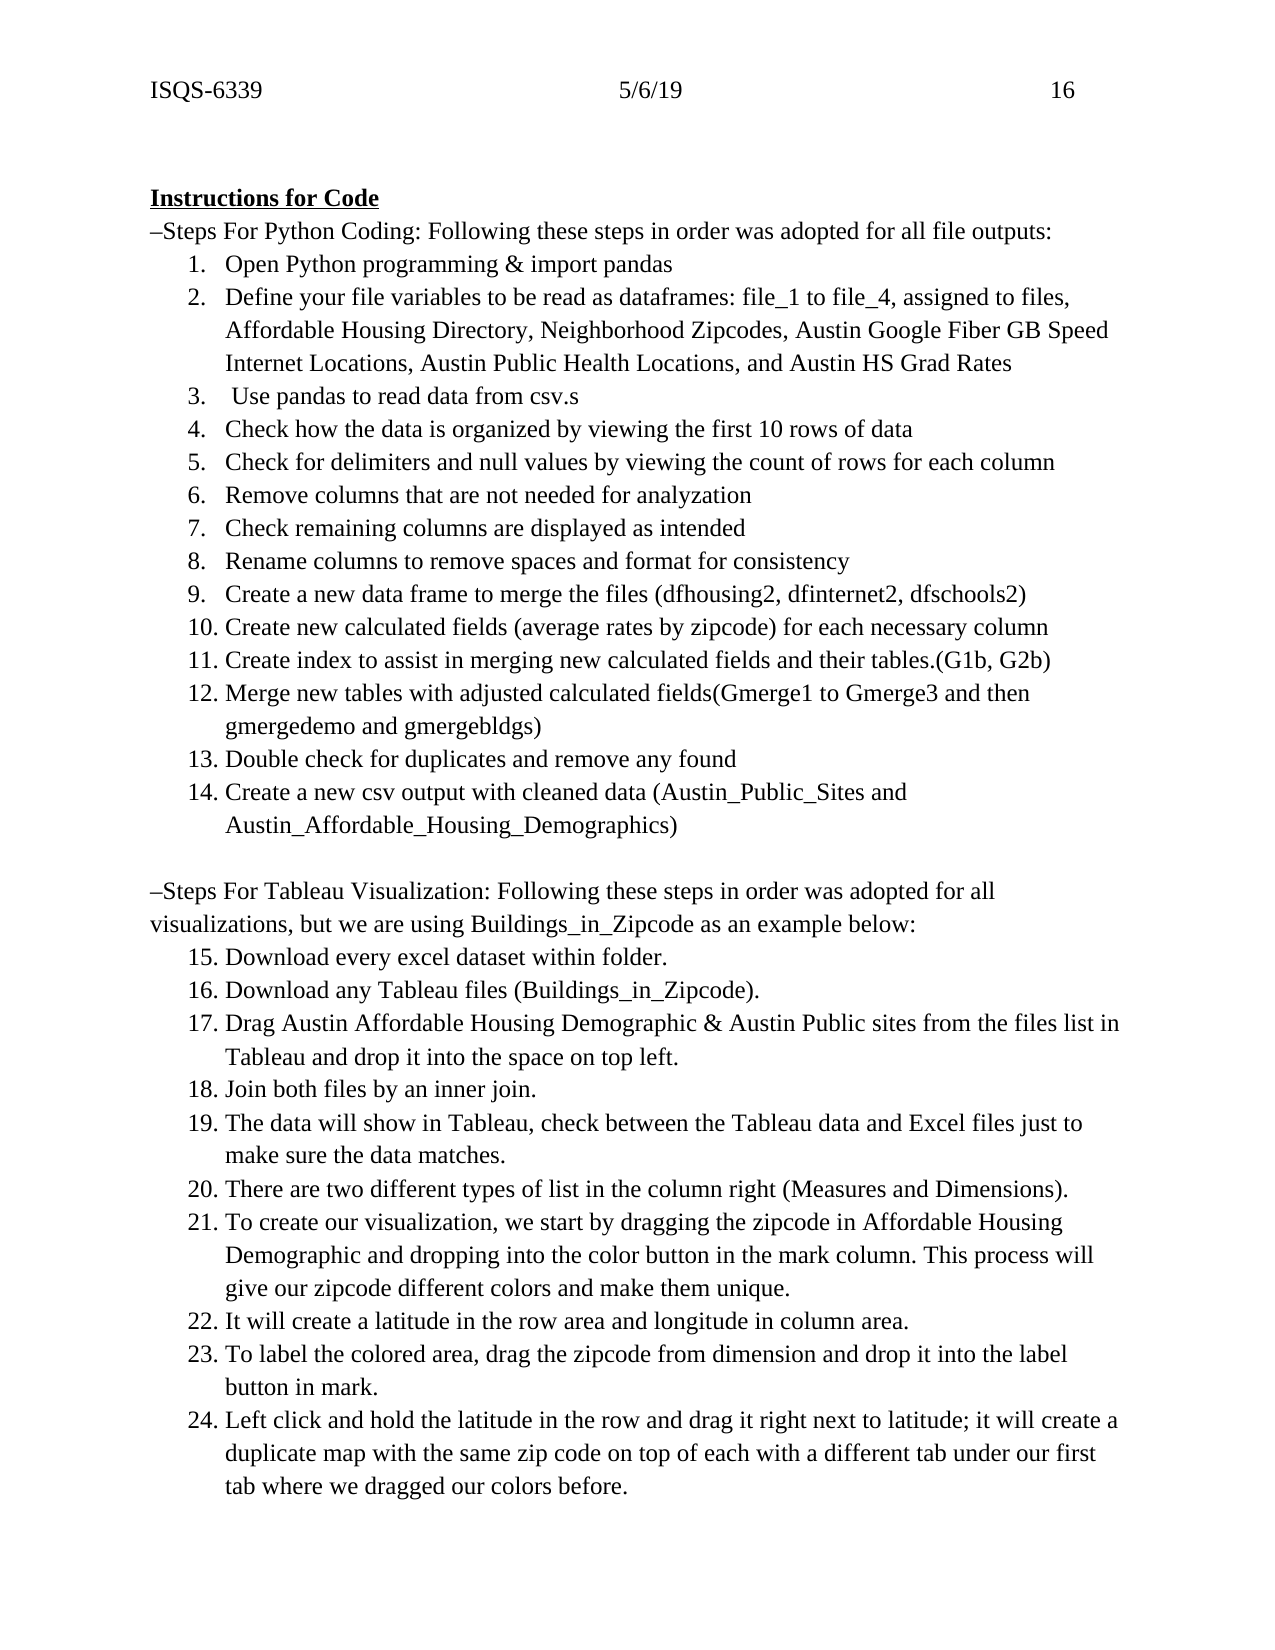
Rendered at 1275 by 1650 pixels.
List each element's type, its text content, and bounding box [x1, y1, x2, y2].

text –Steps For Python Coding: Following these steps in order was adopted for all file outputs: [150, 216, 1125, 245]
text –Steps For Tableau Visualization: Following these steps in order was adopted for all visualizations, but we are using Buildings_in_Zipcode as an example below: [150, 876, 1125, 938]
list Create a new data frame to merge the files (dfhousing2, dfinternet2, dfschools2) [187, 579, 1125, 608]
list Download every excel dataset within folder. [187, 942, 1125, 971]
list To label the colored area, drag the zipcode from dimension and drop it into the label button in mark. [187, 1339, 1125, 1401]
list Check how the data is organized by viewing the first 10 rows of data [187, 414, 1125, 443]
list Left click and hold the latitude in the row and drag it right next to latitude; it will create a duplicate map with the same zip code on top of each with a different tab under our first tab where we dragged our colors before. [187, 1405, 1125, 1499]
list Download any Tableau files (Buildings_in_Zipcode). [187, 976, 1125, 1004]
list Check remaining columns are displayed as intended [187, 513, 1125, 542]
list It will create a latitude in the row area and longitude in column area. [187, 1306, 1125, 1334]
list The data will show in Tableau, check between the Tableau data and Excel files just to make sure the data matches. [187, 1108, 1125, 1169]
list Check for delimiters and null values by viewing the count of rows for each column [187, 447, 1125, 476]
list Rename columns to remove spaces and format for consistency [187, 546, 1125, 575]
list Create index to assist in merging new calculated fields and their tables.(G1b, G2b) [187, 645, 1125, 674]
list Remove columns that are not needed for analyzation [187, 480, 1125, 509]
list Create new calculated fields (average rates by zipcode) for each necessary column [187, 612, 1125, 641]
list Use pandas to read data from csv.s [187, 381, 1125, 410]
list Define your file variables to be read as dataframes: file_1 to file_4, assigned to files, Affordable Housing Directory, Neighborhood Zipcodes, Austin Google Fiber GB Speed Internet Locations, Austin Public Health Locations, and Austin HS Grad Rates [187, 282, 1125, 377]
list Drag Austin Affordable Housing Demographic & Austin Public sites from the files list in Tableau and drop it into the space on top left. [187, 1008, 1125, 1070]
list Create a new csv output with cleaned data (Austin_Public_Sites and Austin_Affordable_Housing_Demographics) [187, 777, 1125, 839]
list To create our visualization, we start by dragging the zipcode in Affordable Housing Demographic and dropping into the color button in the mark column. This process will give our zipcode different colors and make them unique. [187, 1207, 1125, 1301]
list Double check for duplicates and remove any found [187, 744, 1125, 773]
text Instructions for Code [150, 183, 1125, 212]
list Merge new tables with adjusted calculated fields(Gmerge1 to Gmerge3 and then gmergedemo and gmergebldgs) [187, 678, 1125, 740]
list Join both files by an inner join. [187, 1074, 1125, 1103]
list Open Python programming & import pandas [187, 249, 1125, 278]
list There are two different types of list in the column right (Measures and Dimensions). [187, 1174, 1125, 1202]
